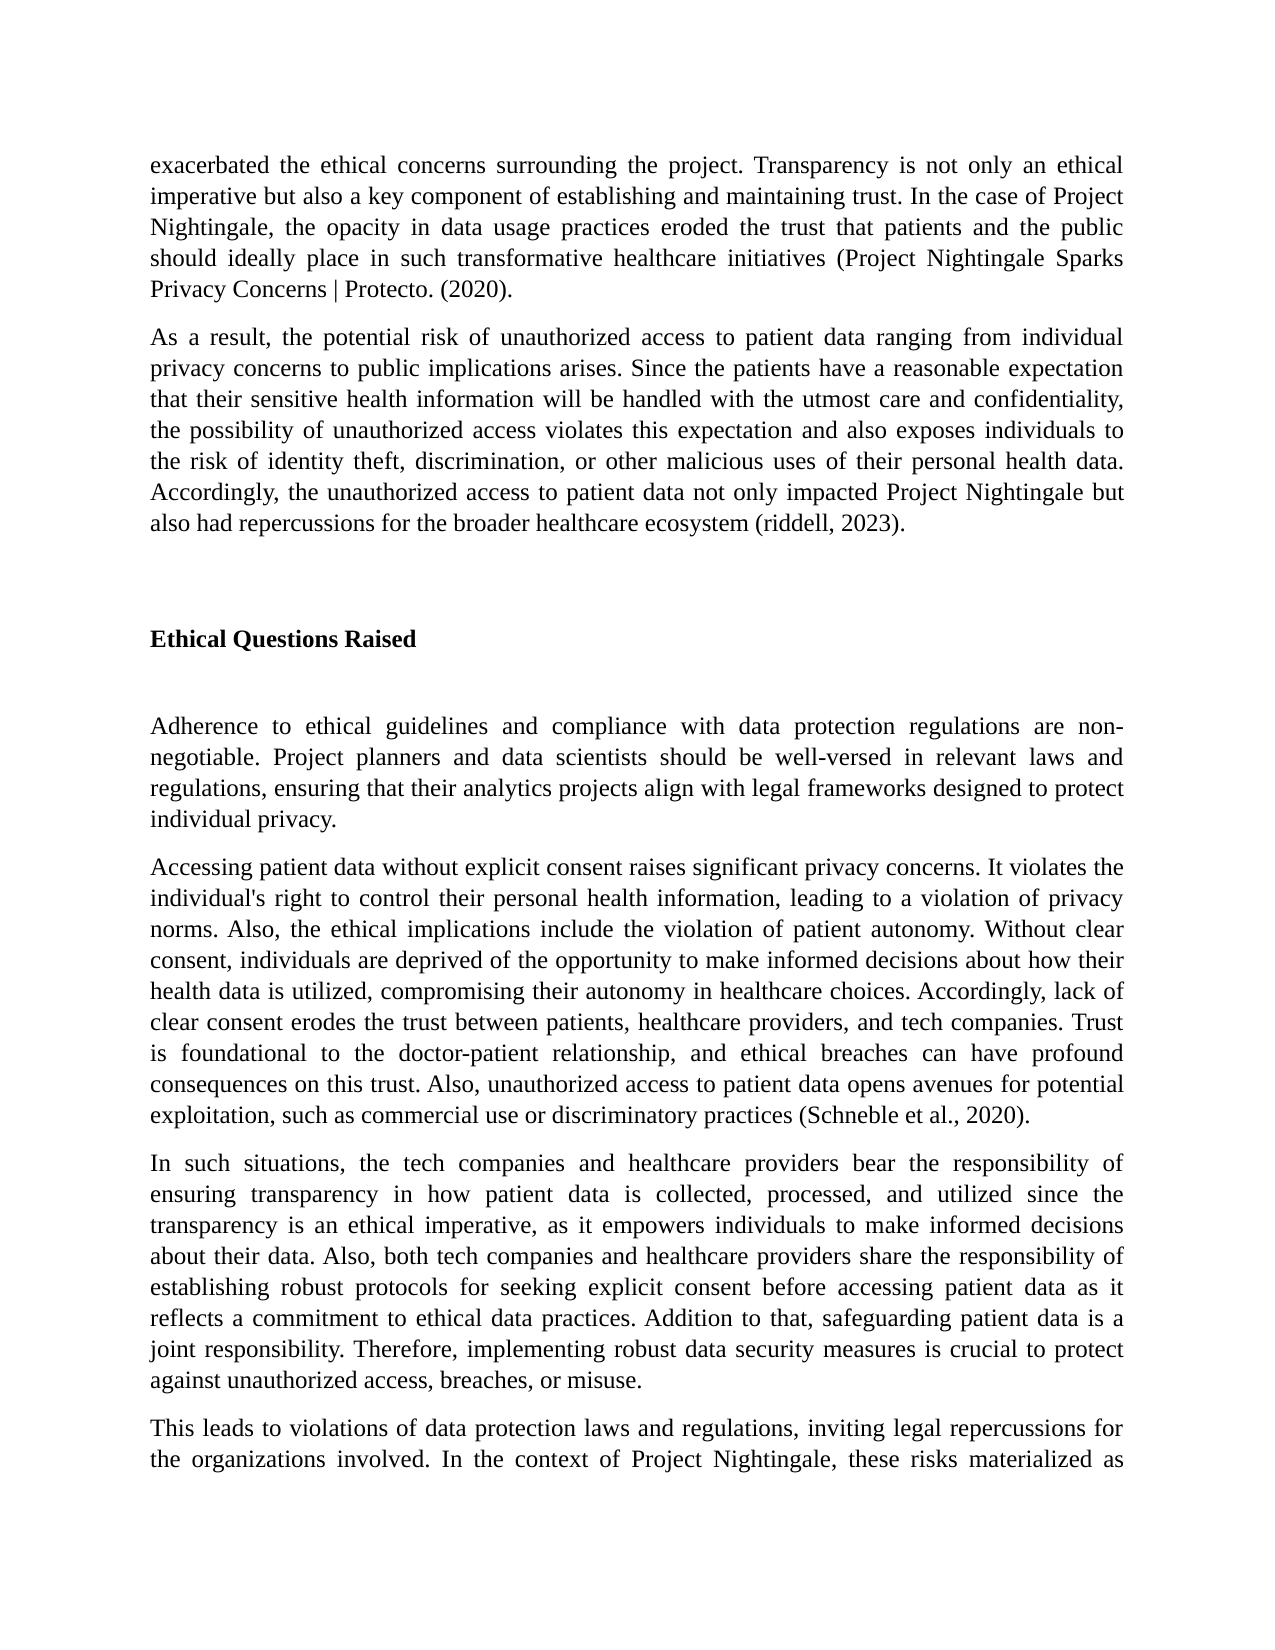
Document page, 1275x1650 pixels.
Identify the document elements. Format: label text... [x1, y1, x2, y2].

subtitle Ethical Questions Raised [150, 624, 1125, 653]
text Accessing patient data without explicit consent raises significant privacy concerns. It violates the individual's right to control their personal health information, leading to a violation of privacy norms. Also, the ethical implications include the violation of patient autonomy. Without clear consent, individuals are deprived of the opportunity to make informed decisions about how their health data is utilized, compromising their autonomy in healthcare choices. Accordingly, lack of clear consent erodes the trust between patients, healthcare providers, and tech companies. Trust is foundational to the doctor-patient relationship, and ethical breaches can have profound consequences on this trust. Also, unauthorized access to patient data opens avenues for potential exploitation, such as commercial use or discriminatory practices (Schneble et al., 2020). [150, 852, 1125, 1129]
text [150, 150, 1125, 303]
text In such situations, the tech companies and healthcare providers bear the responsibility of ensuring transparency in how patient data is collected, processed, and utilized since the transparency is an ethical imperative, as it empowers individuals to make informed decisions about their data. Also, both tech companies and healthcare providers share the responsibility of establishing robust protocols for seeking explicit consent before accessing patient data as it reflects a commitment to ethical data practices. Addition to that, safeguarding patient data is a joint responsibility. Therefore, implementing robust data security measures is crucial to protect against unauthorized access, breaches, or misuse. [150, 1148, 1125, 1394]
text Adherence to ethical guidelines and compliance with data protection regulations are non-negotiable. Project planners and data scientists should be well-versed in relevant laws and regulations, ensuring that their analytics projects align with legal frameworks designed to protect individual privacy. [150, 711, 1125, 833]
text As a result, the potential risk of unauthorized access to patient data ranging from individual privacy concerns to public implications arises. Since the patients have a reasonable expectation that their sensitive health information will be handled with the utmost care and confidentiality, the possibility of unauthorized access violates this expectation and also exposes individuals to the risk of identity theft, discrimination, or other malicious uses of their personal health data. Accordingly, the unauthorized access to patient data not only impacted Project Nightingale but also had repercussions for the broader healthcare ecosystem (riddell, 2023). [150, 322, 1125, 537]
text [150, 1413, 1125, 1473]
